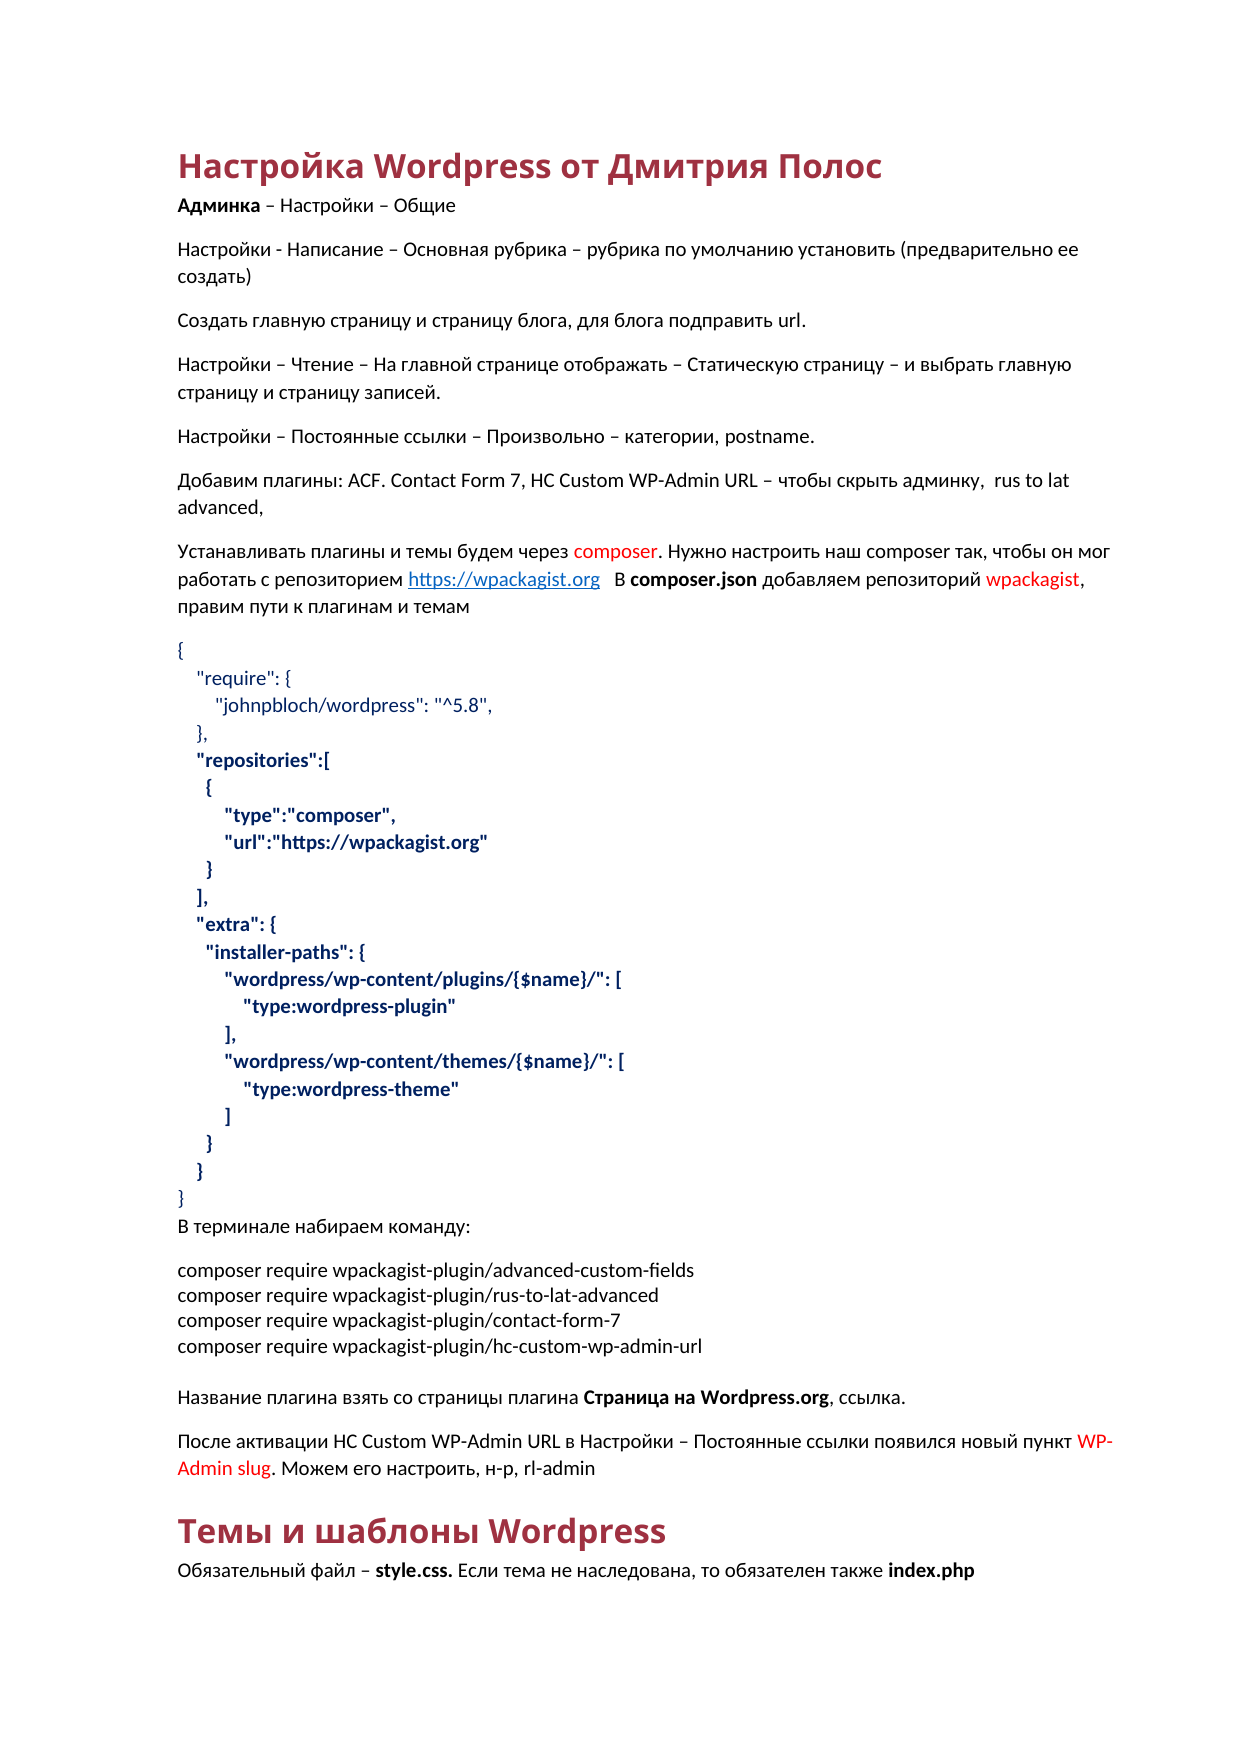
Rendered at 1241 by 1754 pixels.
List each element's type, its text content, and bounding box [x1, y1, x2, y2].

text Настройки - Написание – Основная рубрика – рубрика по умолчанию установить (предварительно ее создать) [177, 236, 1152, 289]
subtitle Темы и шаблоны Wordpress [177, 1508, 1152, 1553]
text composer require wpackagist-plugin/rus-to-lat-advanced [177, 1282, 1152, 1308]
text "repositories":[ [177, 747, 1152, 772]
subtitle Настройка Wordpress от Дмитрия Полос [177, 143, 1152, 188]
text "url":"https://wpackagist.org" [177, 829, 1152, 855]
text "type":"composer", [177, 802, 1152, 827]
text ] [177, 1103, 1152, 1129]
text { [177, 637, 1152, 663]
text Админка – Настройки – Общие [177, 192, 1152, 217]
text В терминале набираем команду: [177, 1213, 1152, 1238]
text Обязательный файл – style.css. Если тема не наследована, то обязателен также index.php [177, 1557, 1152, 1582]
text composer require wpackagist-plugin/hc-custom-wp-admin-url [177, 1333, 1152, 1358]
text "johnpbloch/wordpress": "^5.8", [177, 692, 1152, 718]
text "extra": { [177, 911, 1152, 937]
text "type:wordpress-theme" [177, 1076, 1152, 1101]
text Название плагина взять со страницы плагина Страница на Wordpress.org, ссылка. [177, 1384, 1152, 1409]
text После активации HC Custom WP-Admin URL в Настройки – Постоянные ссылки появился новый пункт WP-Admin slug. Можем его настроить, н-р, rl-admin [177, 1428, 1152, 1481]
text "wordpress/wp-content/plugins/{$name}/": [ [177, 966, 1152, 992]
text } [177, 1158, 1152, 1183]
text ], [177, 1021, 1152, 1046]
text Добавим плагины: ACF. Contact Form 7, HC Custom WP-Admin URL – чтобы скрыть админку, rus to lat advanced, [177, 467, 1152, 520]
text ], [177, 884, 1152, 909]
text } [177, 1185, 1152, 1211]
text } [177, 1131, 1152, 1156]
text "installer-paths": { [177, 939, 1152, 964]
text "wordpress/wp-content/themes/{$name}/": [ [177, 1048, 1152, 1074]
text }, [177, 720, 1152, 745]
text { [177, 774, 1152, 800]
text } [177, 857, 1152, 882]
text Настройки – Чтение – На главной странице отображать – Статическую страницу – и выбрать главную страницу и страницу записей. [177, 352, 1152, 404]
text "require": { [177, 665, 1152, 690]
text Устанавливать плагины и темы будем через composer. Нужно настроить наш composer так, чтобы он мог работать с репозиторием https://wpackagist.org В composer.json добавляем репозиторий wpackagist, правим пути к плагинам и темам [177, 539, 1152, 619]
text composer require wpackagist-plugin/contact-form-7 [177, 1308, 1152, 1333]
text composer require wpackagist-plugin/advanced-custom-fields [177, 1257, 1152, 1282]
text "type:wordpress-plugin" [177, 994, 1152, 1019]
text Настройки – Постоянные ссылки – Произвольно – категории, postname. [177, 423, 1152, 448]
text Создать главную страницу и страницу блога, для блога подправить url. [177, 308, 1152, 333]
